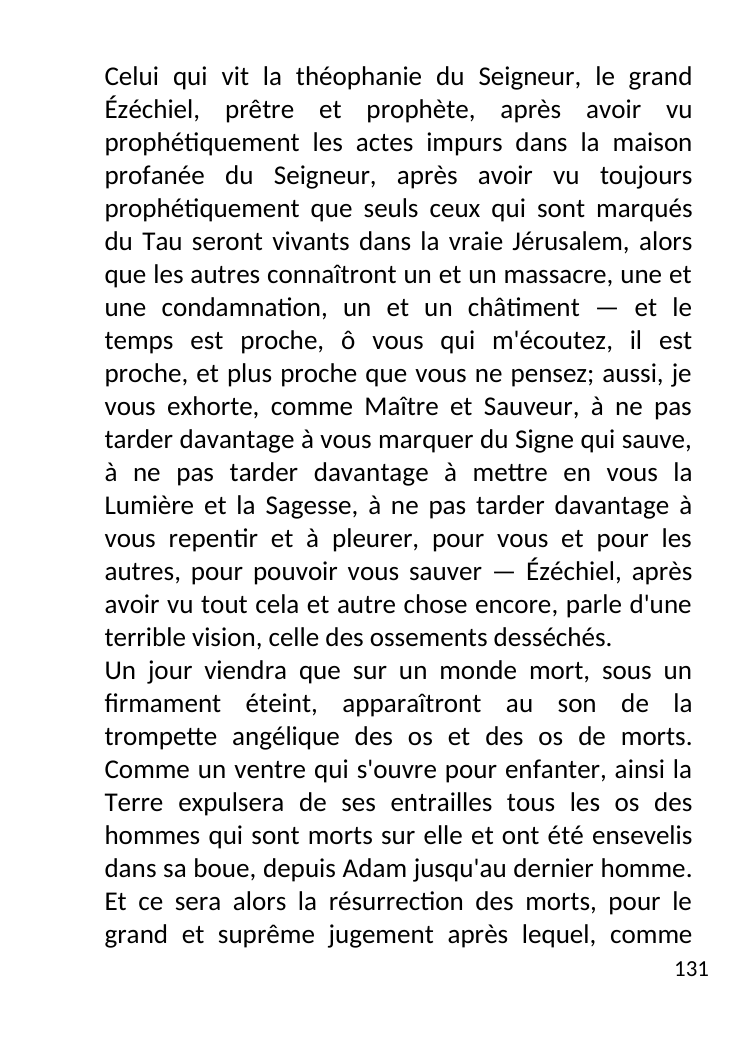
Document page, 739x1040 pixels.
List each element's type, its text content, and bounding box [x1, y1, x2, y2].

text Celui qui vit la théophanie du Seigneur, le grand Ézéchiel, prêtre et prophète, après avoir vu prophétiquement les actes impurs dans la maison profanée du Seigneur, après avoir vu toujours prophétiquement que seuls ceux qui sont marqués du Tau seront vivants dans la vraie Jérusalem, alors que les autres connaîtront un et un massacre, une et une condamnation, un et un châtiment — et le temps est proche, ô vous qui m'écoutez, il est proche, et plus proche que vous ne pensez; aussi, je vous exhorte, comme Maître et Sauveur, à ne pas tarder davantage à vous marquer du Signe qui sauve, à ne pas tarder davantage à mettre en vous la Lumière et la Sagesse, à ne pas tarder davantage à vous repentir et à pleurer, pour vous et pour les autres, pour pouvoir vous sauver — Ézéchiel, après avoir vu tout cela et autre chose encore, parle d'une terrible vision, celle des ossements desséchés. [104, 59, 693, 653]
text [104, 653, 693, 951]
